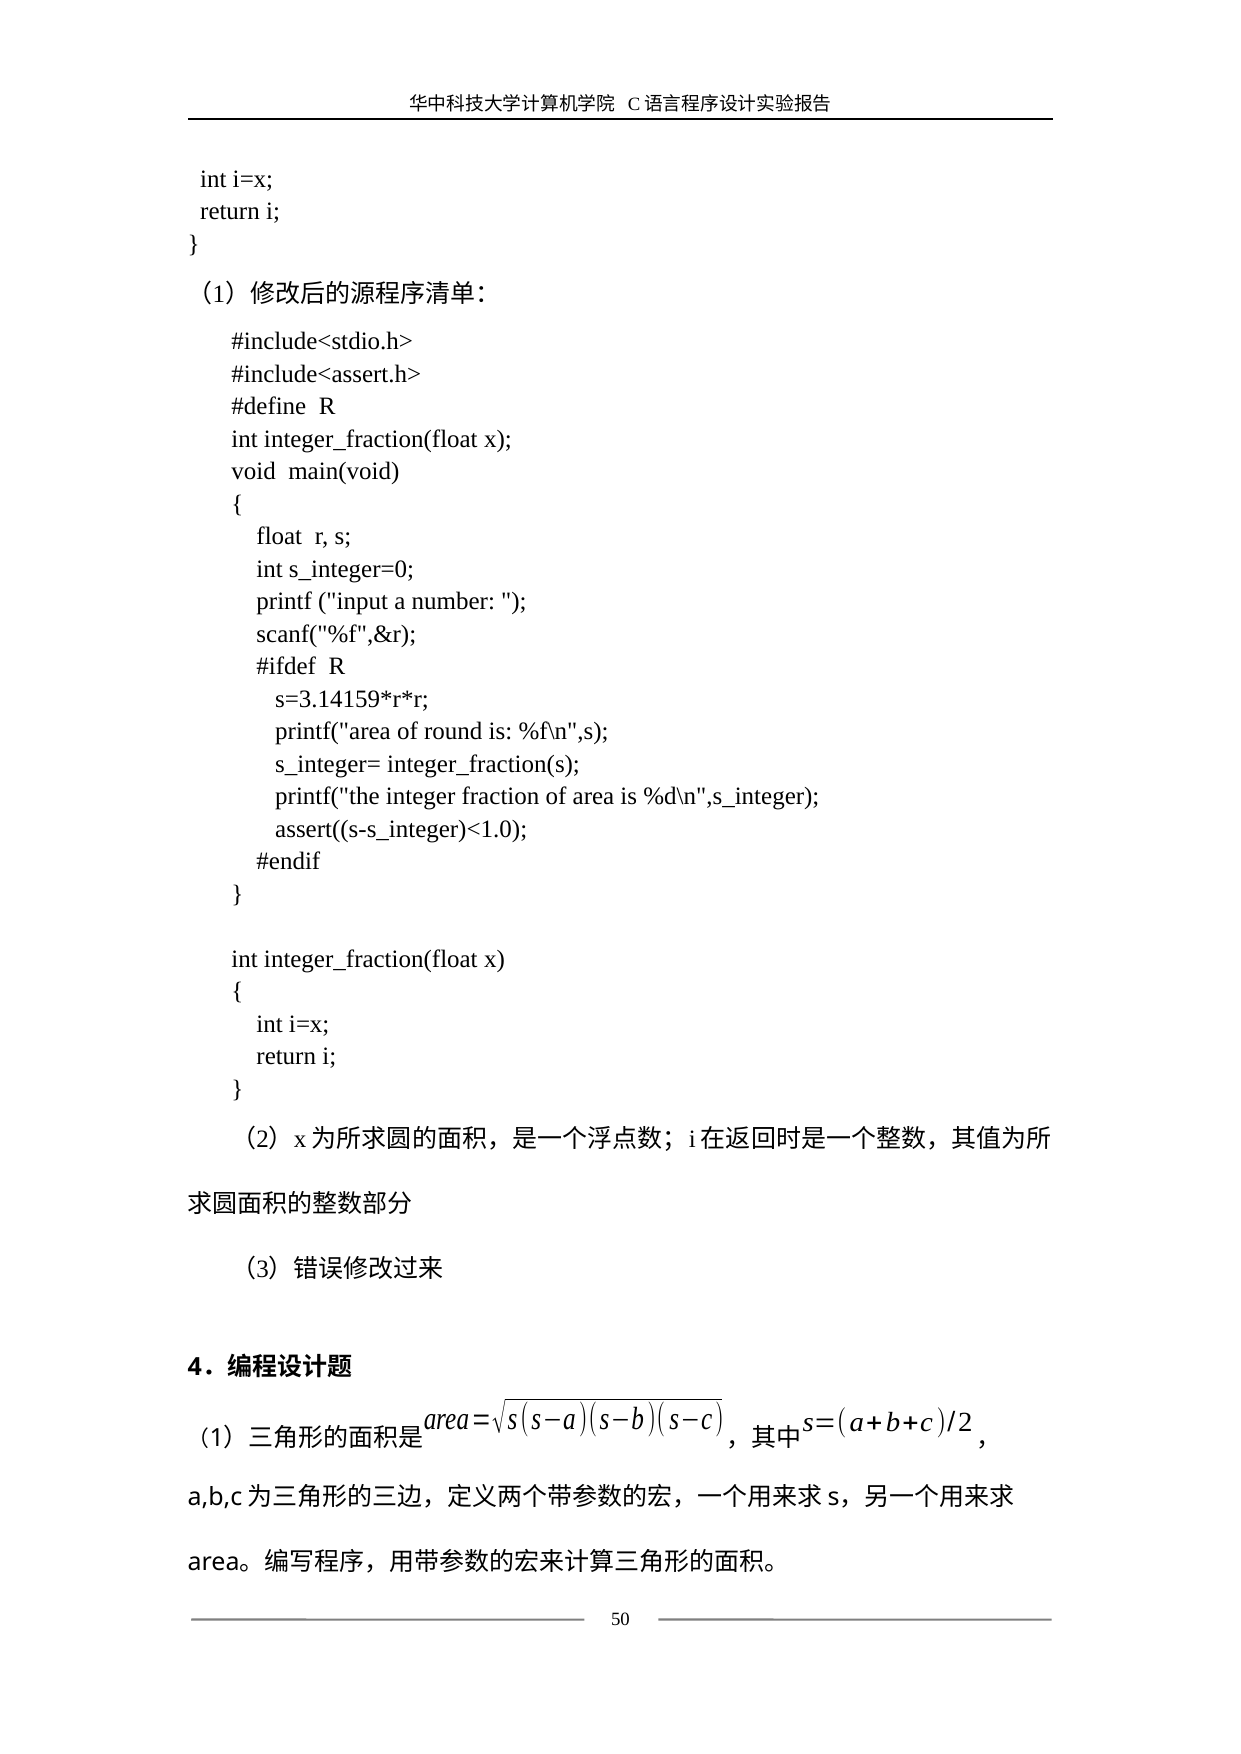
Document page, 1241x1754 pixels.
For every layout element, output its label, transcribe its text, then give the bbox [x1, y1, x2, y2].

list s=3.14159*r*r; [187, 682, 1053, 714]
list #include<assert.h> [187, 357, 1053, 389]
list assert((s-s_integer)<1.0); [187, 812, 1053, 844]
text return i; [187, 194, 1053, 227]
list return i; [187, 1039, 1053, 1072]
list scanf("%f",&r); [187, 617, 1053, 649]
list #endif [187, 844, 1053, 877]
list } [187, 877, 1053, 909]
list int integer_fraction(float x) [187, 942, 1053, 974]
list int s_integer=0; [187, 552, 1053, 584]
list #ifdef R [187, 649, 1053, 682]
text （1）三角形的面积是，其中，a,b,c为三角形的三边，定义两个带参数的宏，一个用来求s，另一个用来求area。编写程序，用带参数的宏来计算三角形的面积。 [187, 1397, 1053, 1592]
list { [187, 487, 1053, 519]
list { [187, 974, 1053, 1007]
list 修改后的源程序清单： [187, 259, 1053, 324]
text 4．编程设计题 [187, 1332, 1053, 1397]
list s_integer= integer_fraction(s); [187, 747, 1053, 779]
list printf ("input a number: "); [187, 584, 1053, 617]
list x为所求圆的面积，是一个浮点数；i在返回时是一个整数，其值为所求圆面积的整数部分 [187, 1104, 1053, 1234]
list } [187, 1072, 1053, 1104]
list float r, s; [187, 519, 1053, 552]
list printf("area of round is: %f\n",s); [187, 714, 1053, 747]
text int i=x; [187, 162, 1053, 194]
list printf("the integer fraction of area is %d\n",s_integer); [187, 779, 1053, 812]
list int i=x; [187, 1007, 1053, 1039]
text } [187, 227, 1053, 259]
list #include<stdio.h> [187, 324, 1053, 357]
list int integer_fraction(float x); [187, 422, 1053, 454]
list 错误修改过来 [187, 1234, 1053, 1299]
list void main(void) [187, 454, 1053, 487]
list #define R [187, 389, 1053, 422]
